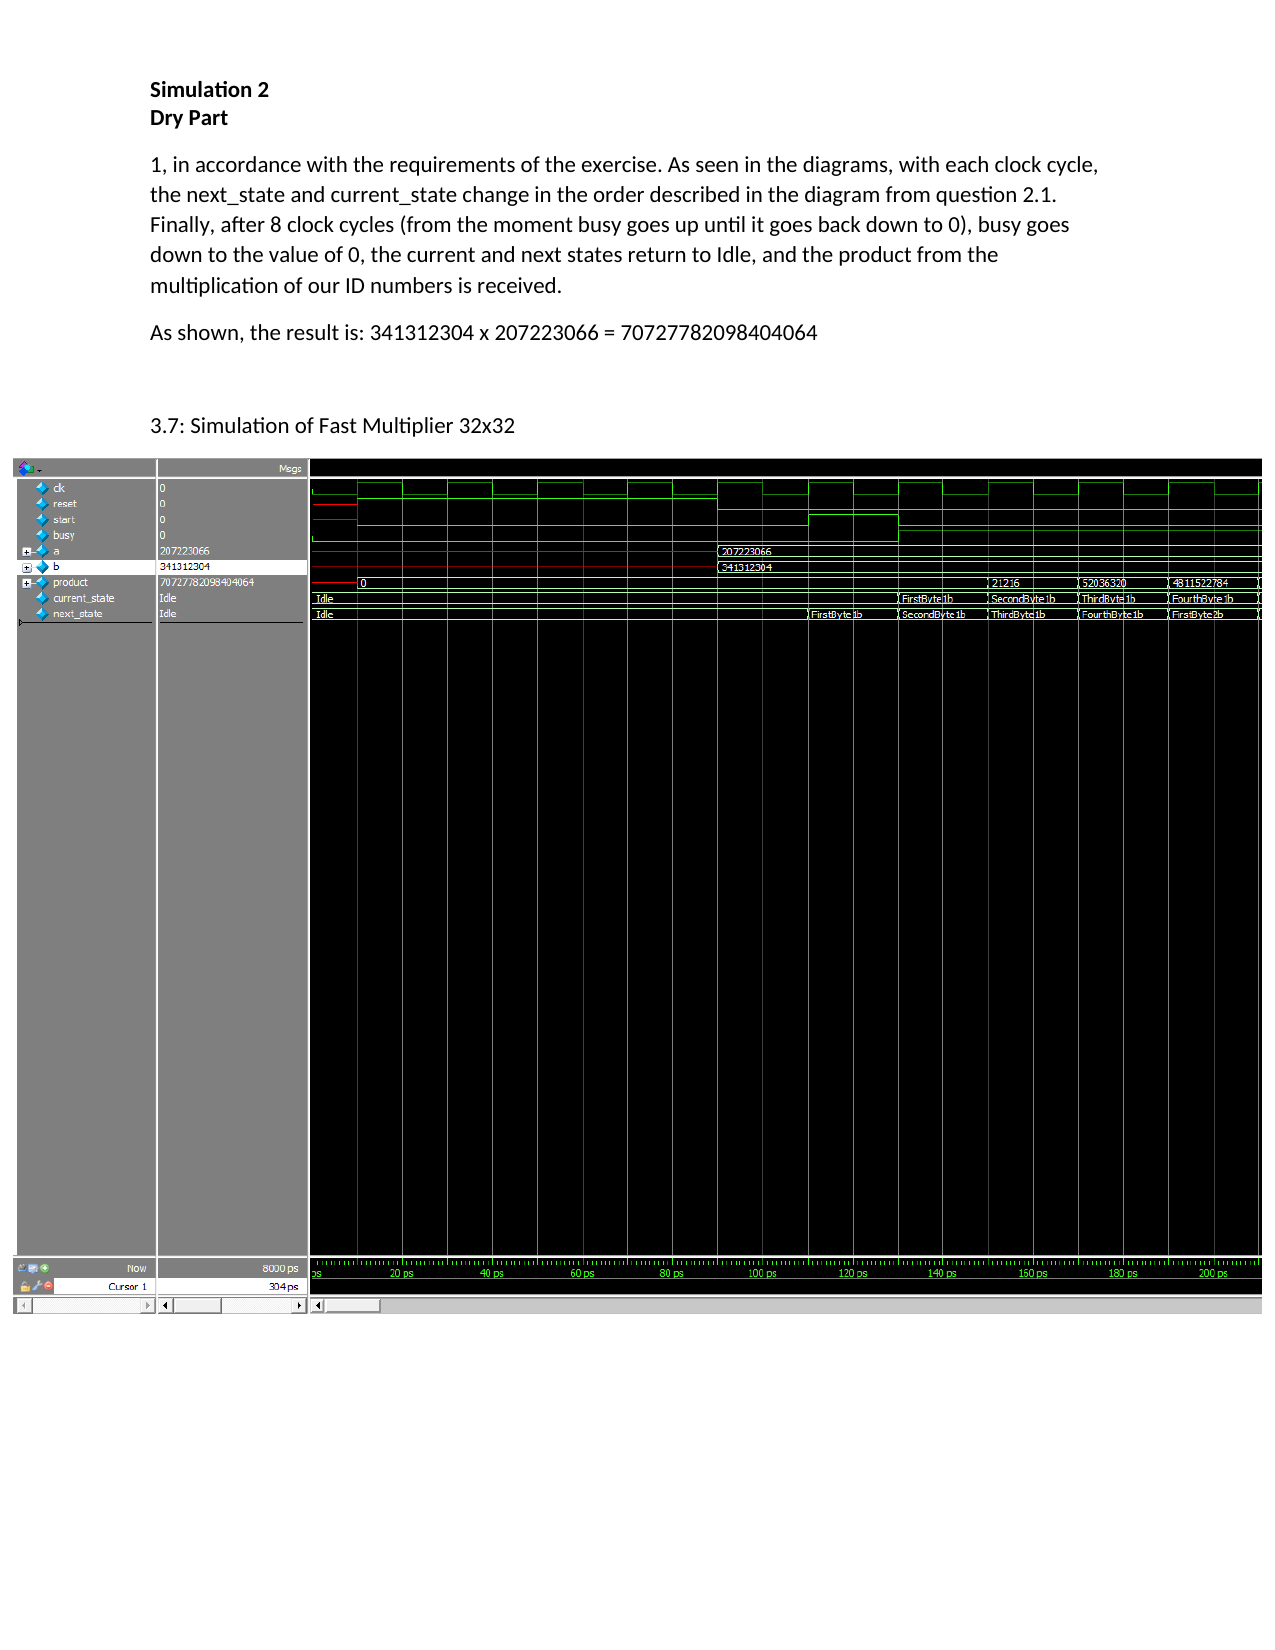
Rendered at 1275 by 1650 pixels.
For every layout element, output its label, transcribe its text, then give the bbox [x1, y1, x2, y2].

text 3.7: Simulation of Fast Multiplier 32x32 [150, 411, 1125, 439]
picture [13, 458, 1262, 1314]
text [150, 150, 1125, 299]
text As shown, the result is: 341312304 x 207223066 = 70727782098404064 [150, 318, 1125, 346]
